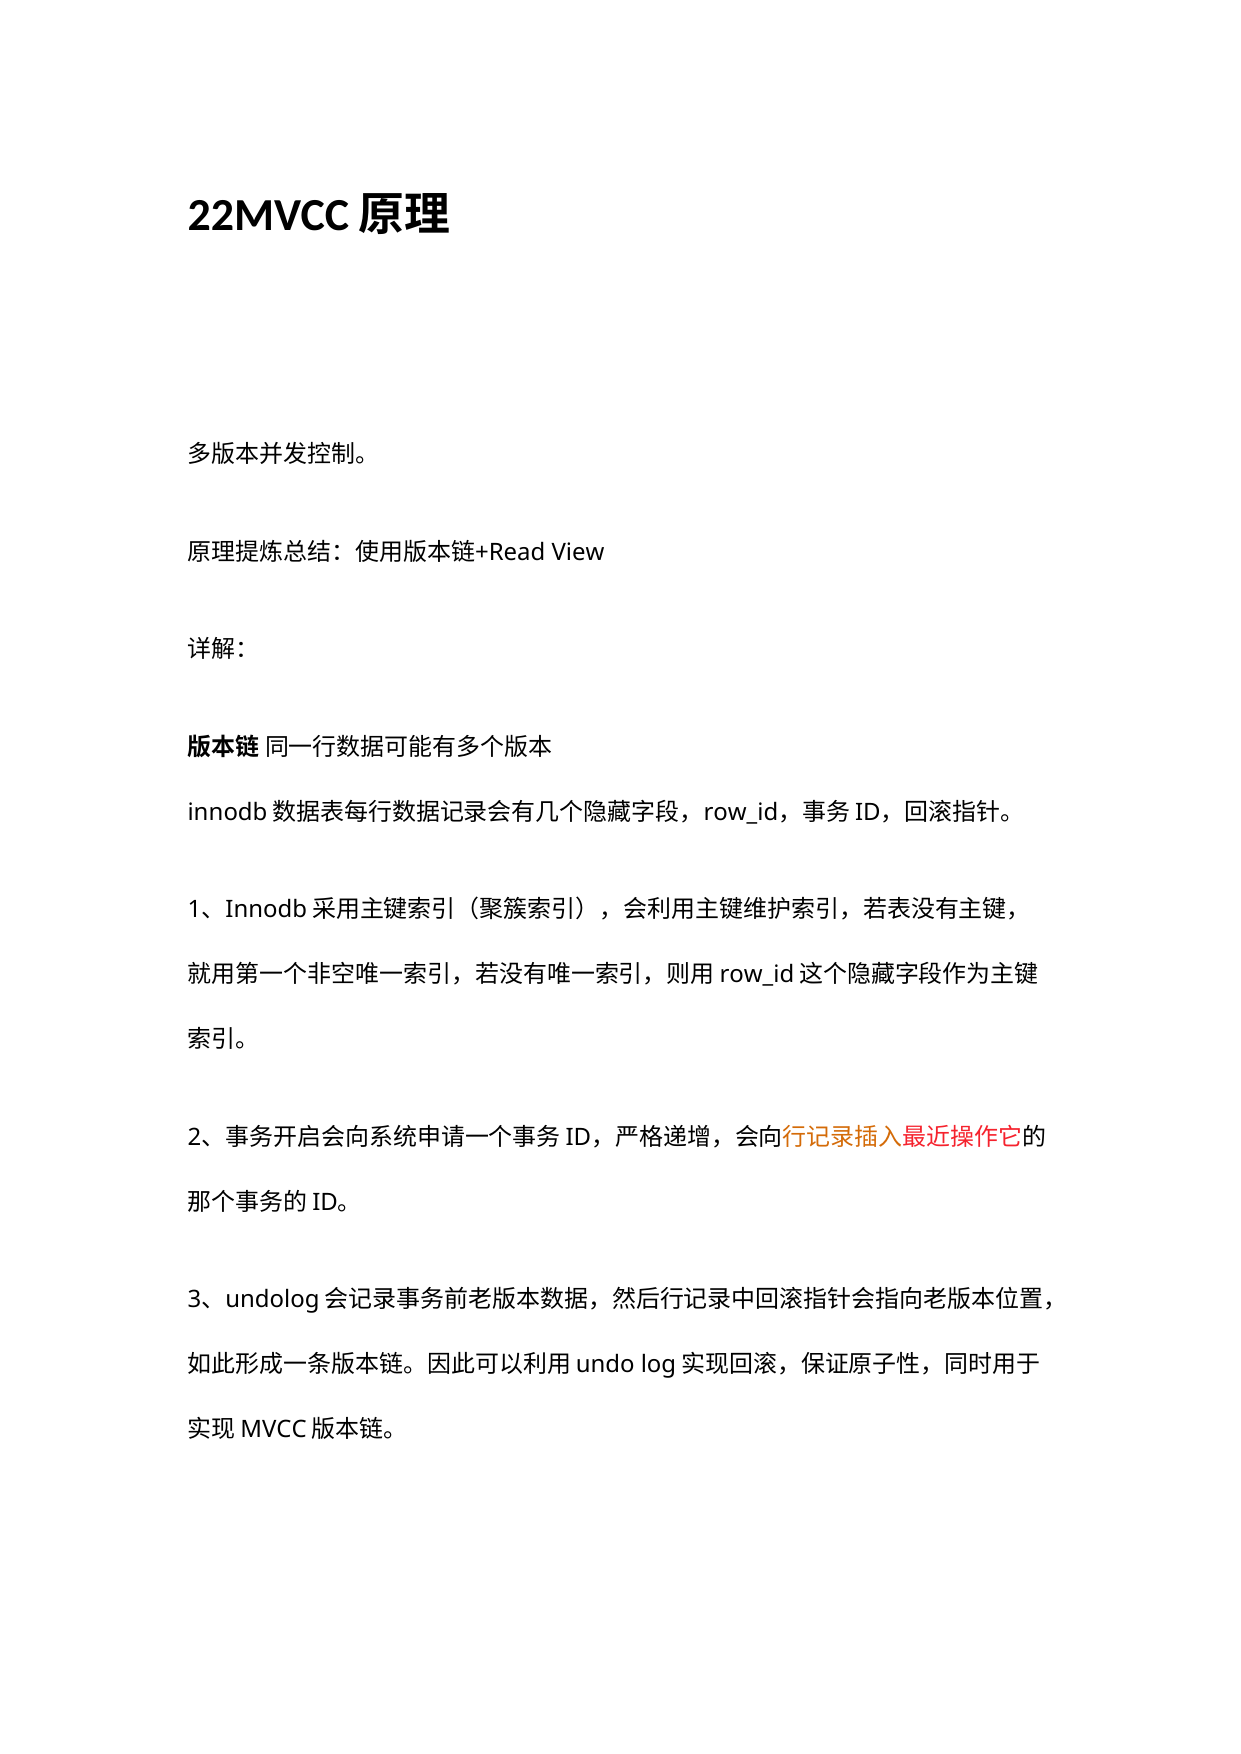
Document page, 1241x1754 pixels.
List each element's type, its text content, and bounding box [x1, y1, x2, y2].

text 版本链 同一行数据可能有多个版本 [187, 712, 1053, 777]
text 原理提炼总结：使用版本链+Read View [187, 517, 1053, 582]
text 3、undolog会记录事务前老版本数据，然后行记录中回滚指针会指向老版本位置，如此形成一条版本链。因此可以利用undo log实现回滚，保证原子性，同时用于实现MVCC版本链。 [187, 1265, 1053, 1460]
text 1、Innodb采用主键索引（聚簇索引），会利用主键维护索引，若表没有主键，就用第一个非空唯一索引，若没有唯一索引，则用row_id这个隐藏字段作为主键索引。 [187, 875, 1053, 1070]
text 多版本并发控制。 [187, 420, 1053, 485]
text innodb数据表每行数据记录会有几个隐藏字段，row_id，事务ID，回滚指针。 [187, 777, 1053, 842]
text 2、事务开启会向系统申请一个事务ID，严格递增，会向行记录插入最近操作它的那个事务的ID。 [187, 1102, 1053, 1232]
text 详解： [187, 615, 1053, 680]
subtitle 22MVCC原理 [187, 162, 1053, 259]
